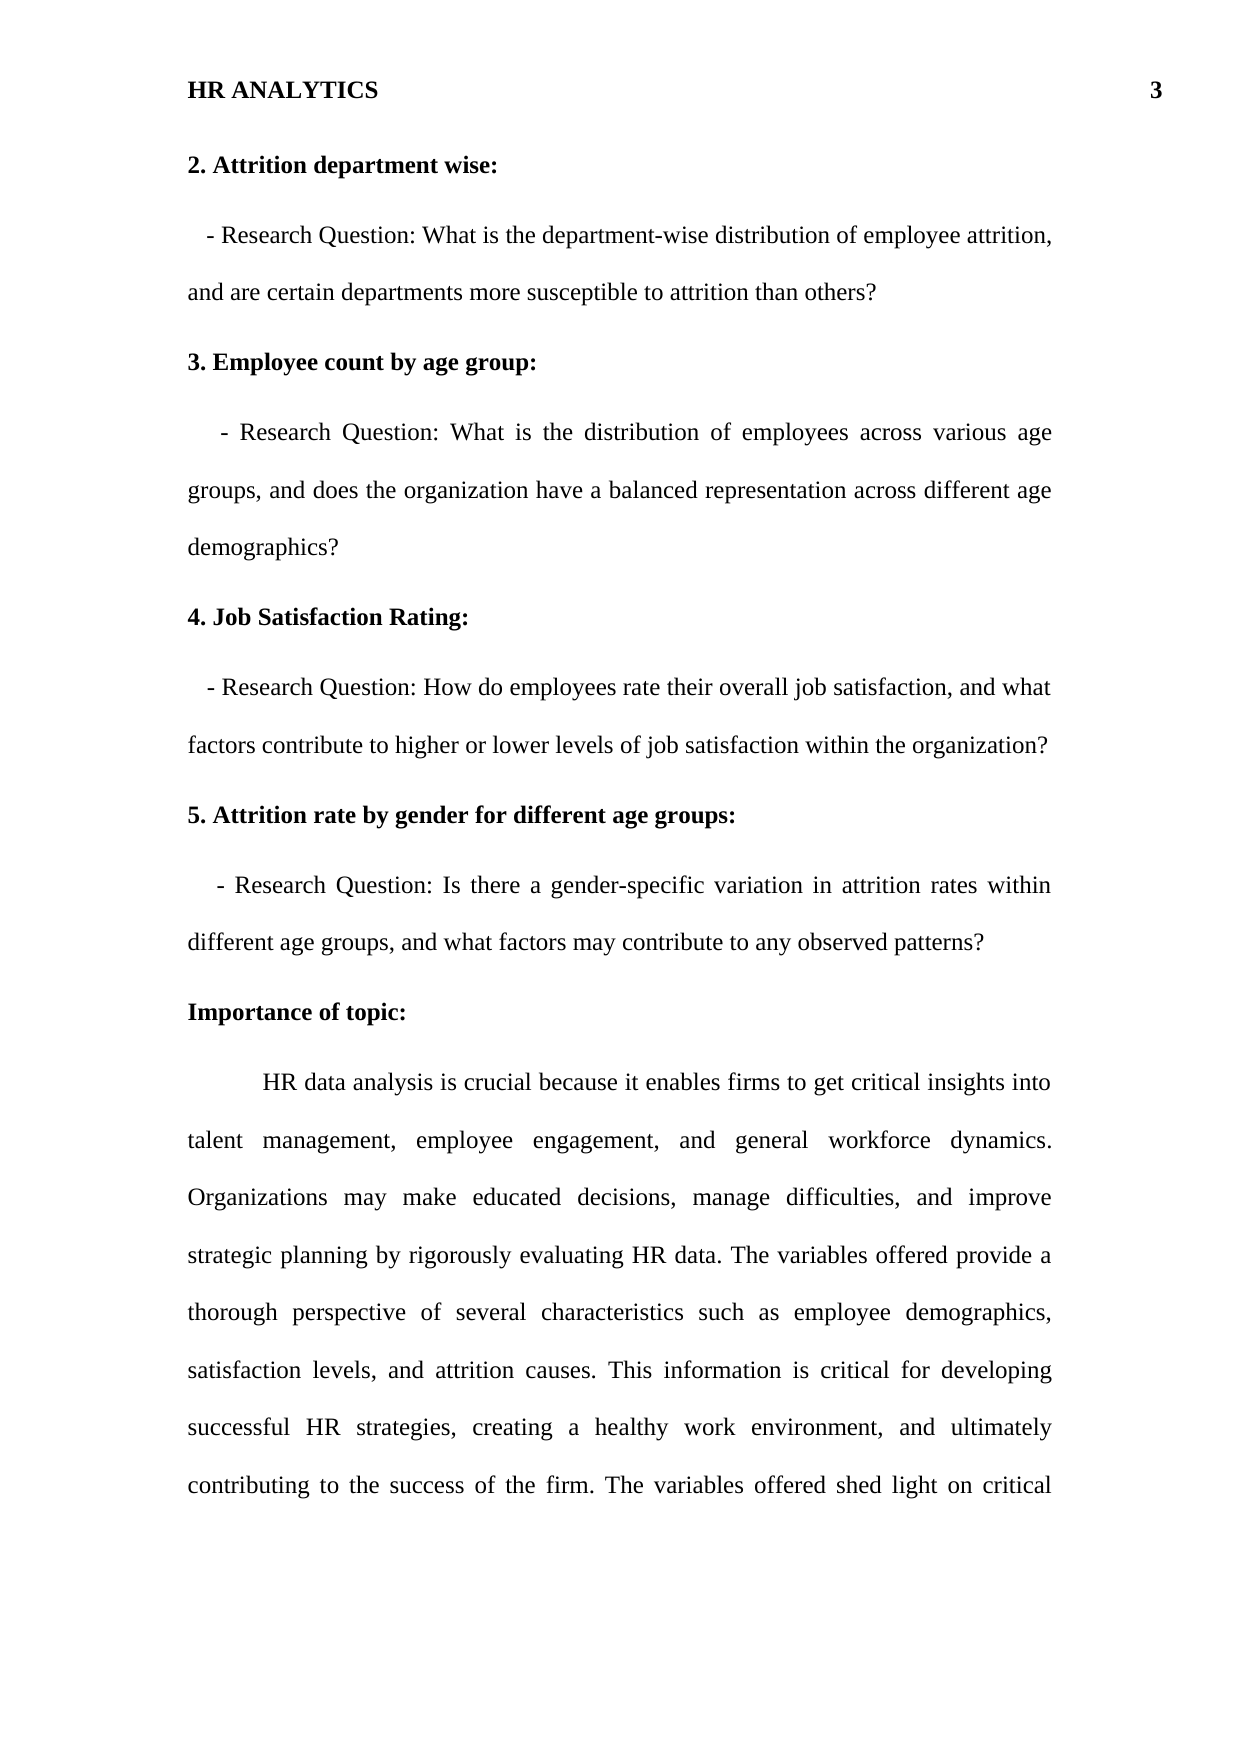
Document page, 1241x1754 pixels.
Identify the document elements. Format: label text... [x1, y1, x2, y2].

text - Research Question: What is the department-wise distribution of employee attrition, and are certain departments more susceptible to attrition than others? [187, 220, 1053, 306]
text 4. Job Satisfaction Rating: [187, 602, 1053, 631]
text 3. Employee count by age group: [187, 347, 1053, 376]
text - Research Question: Is there a gender-specific variation in attrition rates within different age groups, and what factors may contribute to any observed patterns? [187, 870, 1053, 956]
text 2. Attrition department wise: [187, 150, 1053, 179]
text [187, 1067, 1053, 1499]
text 5. Attrition rate by gender for different age groups: [187, 800, 1053, 829]
text Importance of topic: [187, 997, 1053, 1026]
text - Research Question: What is the distribution of employees across various age groups, and does the organization have a balanced representation across different age demographics? [187, 417, 1053, 561]
text - Research Question: How do employees rate their overall job satisfaction, and what factors contribute to higher or lower levels of job satisfaction within the organization? [187, 672, 1053, 759]
